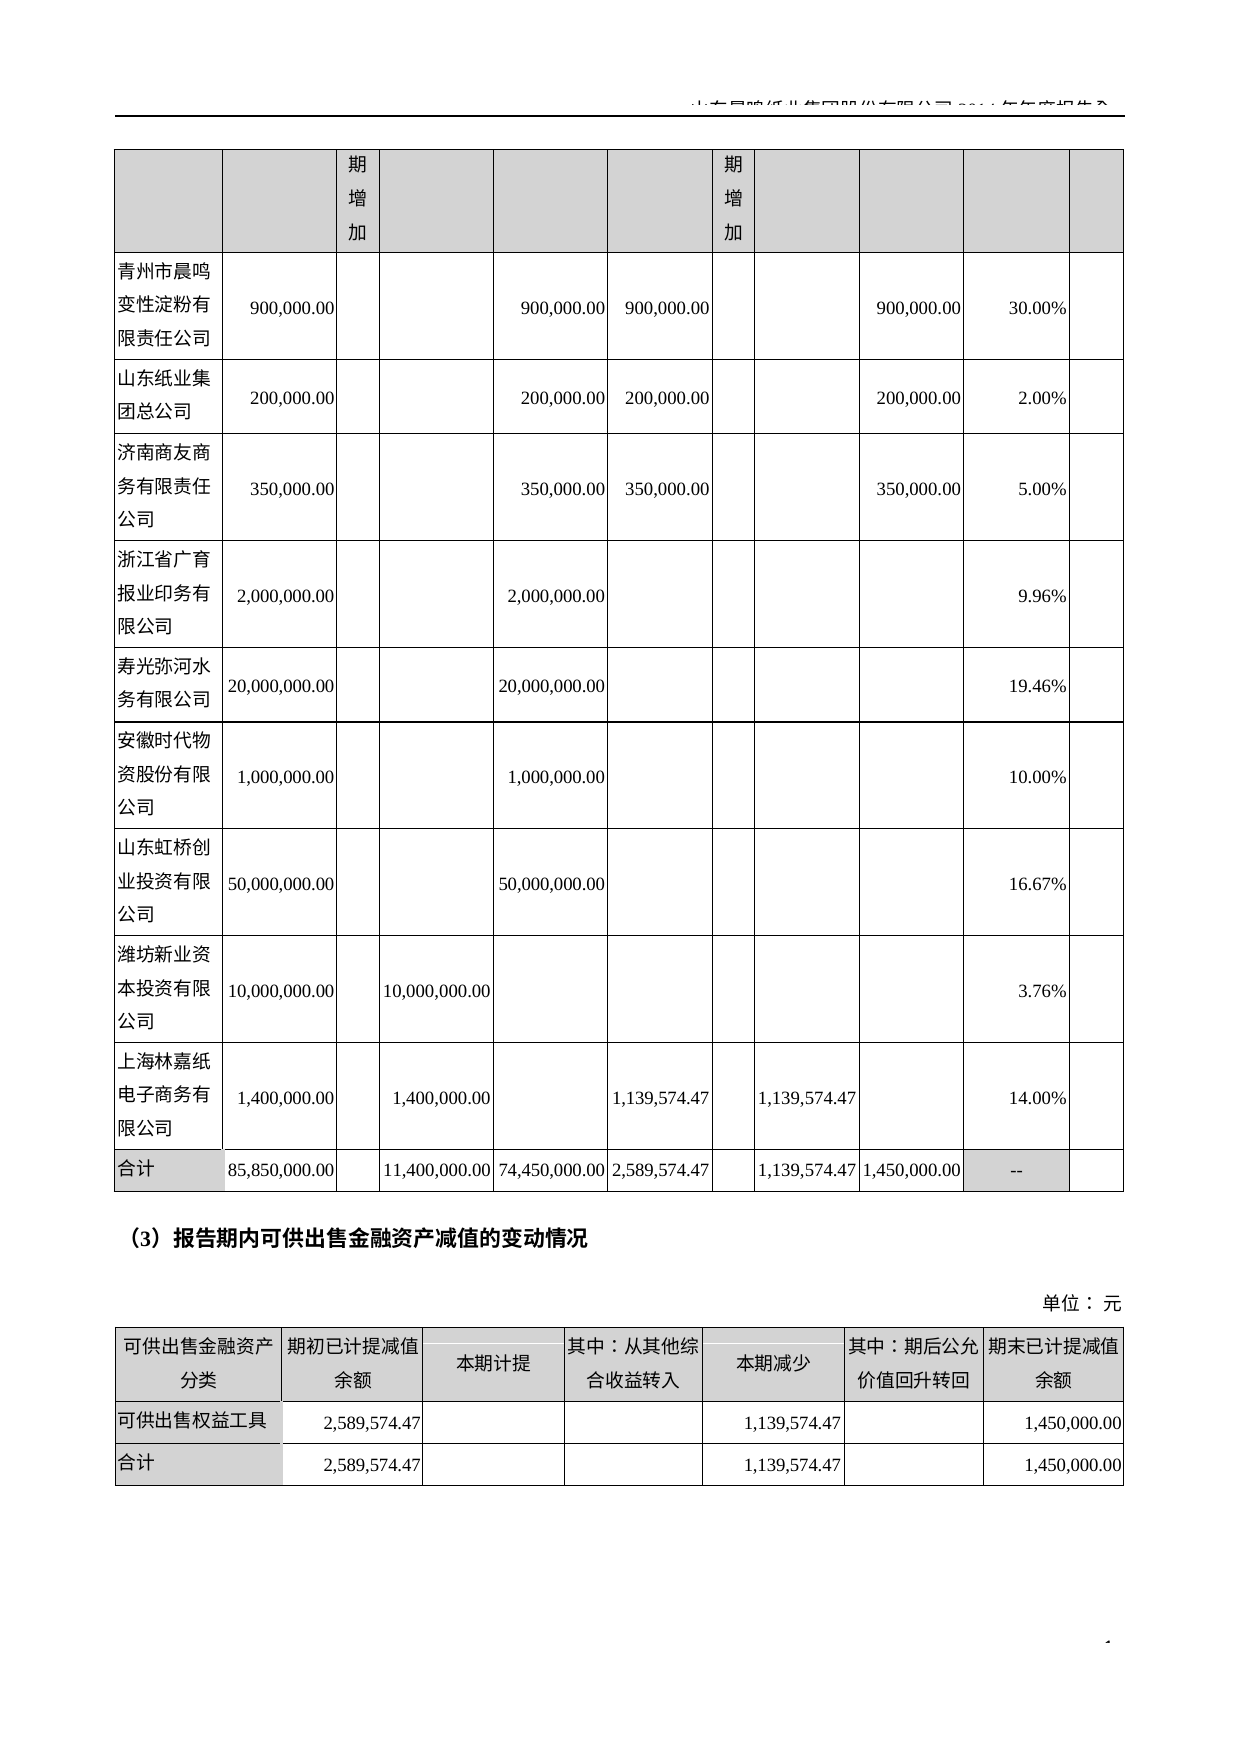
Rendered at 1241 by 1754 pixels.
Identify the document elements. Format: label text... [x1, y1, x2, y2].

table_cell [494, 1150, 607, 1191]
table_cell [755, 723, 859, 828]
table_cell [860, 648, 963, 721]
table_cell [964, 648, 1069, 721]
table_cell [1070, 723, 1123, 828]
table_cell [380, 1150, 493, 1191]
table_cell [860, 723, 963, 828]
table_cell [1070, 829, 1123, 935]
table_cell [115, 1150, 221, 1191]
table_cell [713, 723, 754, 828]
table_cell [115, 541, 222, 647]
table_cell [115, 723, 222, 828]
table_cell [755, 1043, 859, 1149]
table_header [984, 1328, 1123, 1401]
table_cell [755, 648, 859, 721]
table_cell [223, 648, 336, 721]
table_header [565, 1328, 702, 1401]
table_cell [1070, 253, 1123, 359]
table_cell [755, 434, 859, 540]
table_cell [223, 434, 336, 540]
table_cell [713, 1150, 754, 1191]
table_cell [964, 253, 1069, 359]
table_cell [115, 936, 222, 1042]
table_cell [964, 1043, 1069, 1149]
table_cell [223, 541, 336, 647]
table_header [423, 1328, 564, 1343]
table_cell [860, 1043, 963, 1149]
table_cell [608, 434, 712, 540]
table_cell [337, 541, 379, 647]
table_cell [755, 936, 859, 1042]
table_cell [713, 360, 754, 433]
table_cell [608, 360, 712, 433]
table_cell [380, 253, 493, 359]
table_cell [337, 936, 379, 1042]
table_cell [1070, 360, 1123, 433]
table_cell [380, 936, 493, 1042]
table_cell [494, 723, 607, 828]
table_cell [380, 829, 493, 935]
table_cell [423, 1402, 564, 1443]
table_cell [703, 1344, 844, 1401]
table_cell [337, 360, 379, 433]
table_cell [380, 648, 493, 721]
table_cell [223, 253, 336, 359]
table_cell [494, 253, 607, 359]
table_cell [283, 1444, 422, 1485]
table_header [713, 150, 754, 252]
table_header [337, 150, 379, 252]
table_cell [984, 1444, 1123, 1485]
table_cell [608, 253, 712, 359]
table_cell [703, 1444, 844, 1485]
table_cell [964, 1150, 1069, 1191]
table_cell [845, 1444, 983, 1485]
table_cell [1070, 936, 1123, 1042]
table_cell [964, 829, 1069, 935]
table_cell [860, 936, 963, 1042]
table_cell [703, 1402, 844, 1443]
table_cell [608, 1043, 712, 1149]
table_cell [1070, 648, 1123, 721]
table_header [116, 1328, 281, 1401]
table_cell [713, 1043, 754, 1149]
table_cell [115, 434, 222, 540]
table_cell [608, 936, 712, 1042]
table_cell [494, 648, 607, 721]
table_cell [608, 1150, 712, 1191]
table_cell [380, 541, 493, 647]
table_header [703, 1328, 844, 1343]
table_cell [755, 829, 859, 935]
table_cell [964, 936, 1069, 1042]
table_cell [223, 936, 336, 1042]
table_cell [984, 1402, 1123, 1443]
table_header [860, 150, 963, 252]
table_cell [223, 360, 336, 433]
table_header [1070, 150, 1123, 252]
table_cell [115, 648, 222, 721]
subtitle （3）报告期内可供出售金融资产减值的变动情况 [118, 1223, 1123, 1252]
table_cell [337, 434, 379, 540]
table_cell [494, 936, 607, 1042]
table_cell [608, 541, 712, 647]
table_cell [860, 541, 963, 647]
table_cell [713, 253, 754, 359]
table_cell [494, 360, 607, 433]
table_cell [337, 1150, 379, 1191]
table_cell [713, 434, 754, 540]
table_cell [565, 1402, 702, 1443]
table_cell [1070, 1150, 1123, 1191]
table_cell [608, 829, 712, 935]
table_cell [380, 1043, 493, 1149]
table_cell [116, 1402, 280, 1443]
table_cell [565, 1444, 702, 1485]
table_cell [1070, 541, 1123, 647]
text 单位： 元 [102, 1290, 1122, 1315]
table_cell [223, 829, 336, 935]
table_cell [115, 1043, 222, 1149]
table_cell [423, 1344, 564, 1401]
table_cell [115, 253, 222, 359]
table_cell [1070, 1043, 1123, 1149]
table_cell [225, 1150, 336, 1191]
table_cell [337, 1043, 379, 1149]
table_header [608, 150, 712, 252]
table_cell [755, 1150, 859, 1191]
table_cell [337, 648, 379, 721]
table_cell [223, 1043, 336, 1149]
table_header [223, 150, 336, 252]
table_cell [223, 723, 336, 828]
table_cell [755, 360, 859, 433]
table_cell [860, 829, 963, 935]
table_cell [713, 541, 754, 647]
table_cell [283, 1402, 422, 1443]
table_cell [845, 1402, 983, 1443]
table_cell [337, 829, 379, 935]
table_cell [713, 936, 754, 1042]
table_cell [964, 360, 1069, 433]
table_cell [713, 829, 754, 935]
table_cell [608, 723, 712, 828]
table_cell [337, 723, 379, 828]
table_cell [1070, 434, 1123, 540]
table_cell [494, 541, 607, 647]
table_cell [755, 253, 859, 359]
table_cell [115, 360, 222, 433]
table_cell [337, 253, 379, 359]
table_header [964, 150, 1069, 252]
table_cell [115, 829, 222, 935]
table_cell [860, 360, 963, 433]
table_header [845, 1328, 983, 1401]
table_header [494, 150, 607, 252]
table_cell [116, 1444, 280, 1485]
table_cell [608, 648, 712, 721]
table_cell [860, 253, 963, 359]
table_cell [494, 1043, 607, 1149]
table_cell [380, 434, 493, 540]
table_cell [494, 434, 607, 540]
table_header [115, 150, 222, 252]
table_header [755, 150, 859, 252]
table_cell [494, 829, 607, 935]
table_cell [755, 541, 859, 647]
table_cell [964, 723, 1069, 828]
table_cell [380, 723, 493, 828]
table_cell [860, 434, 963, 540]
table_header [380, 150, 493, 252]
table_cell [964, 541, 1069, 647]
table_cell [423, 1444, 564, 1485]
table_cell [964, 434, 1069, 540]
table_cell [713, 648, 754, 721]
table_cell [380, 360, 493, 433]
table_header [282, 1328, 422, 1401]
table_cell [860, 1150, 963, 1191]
